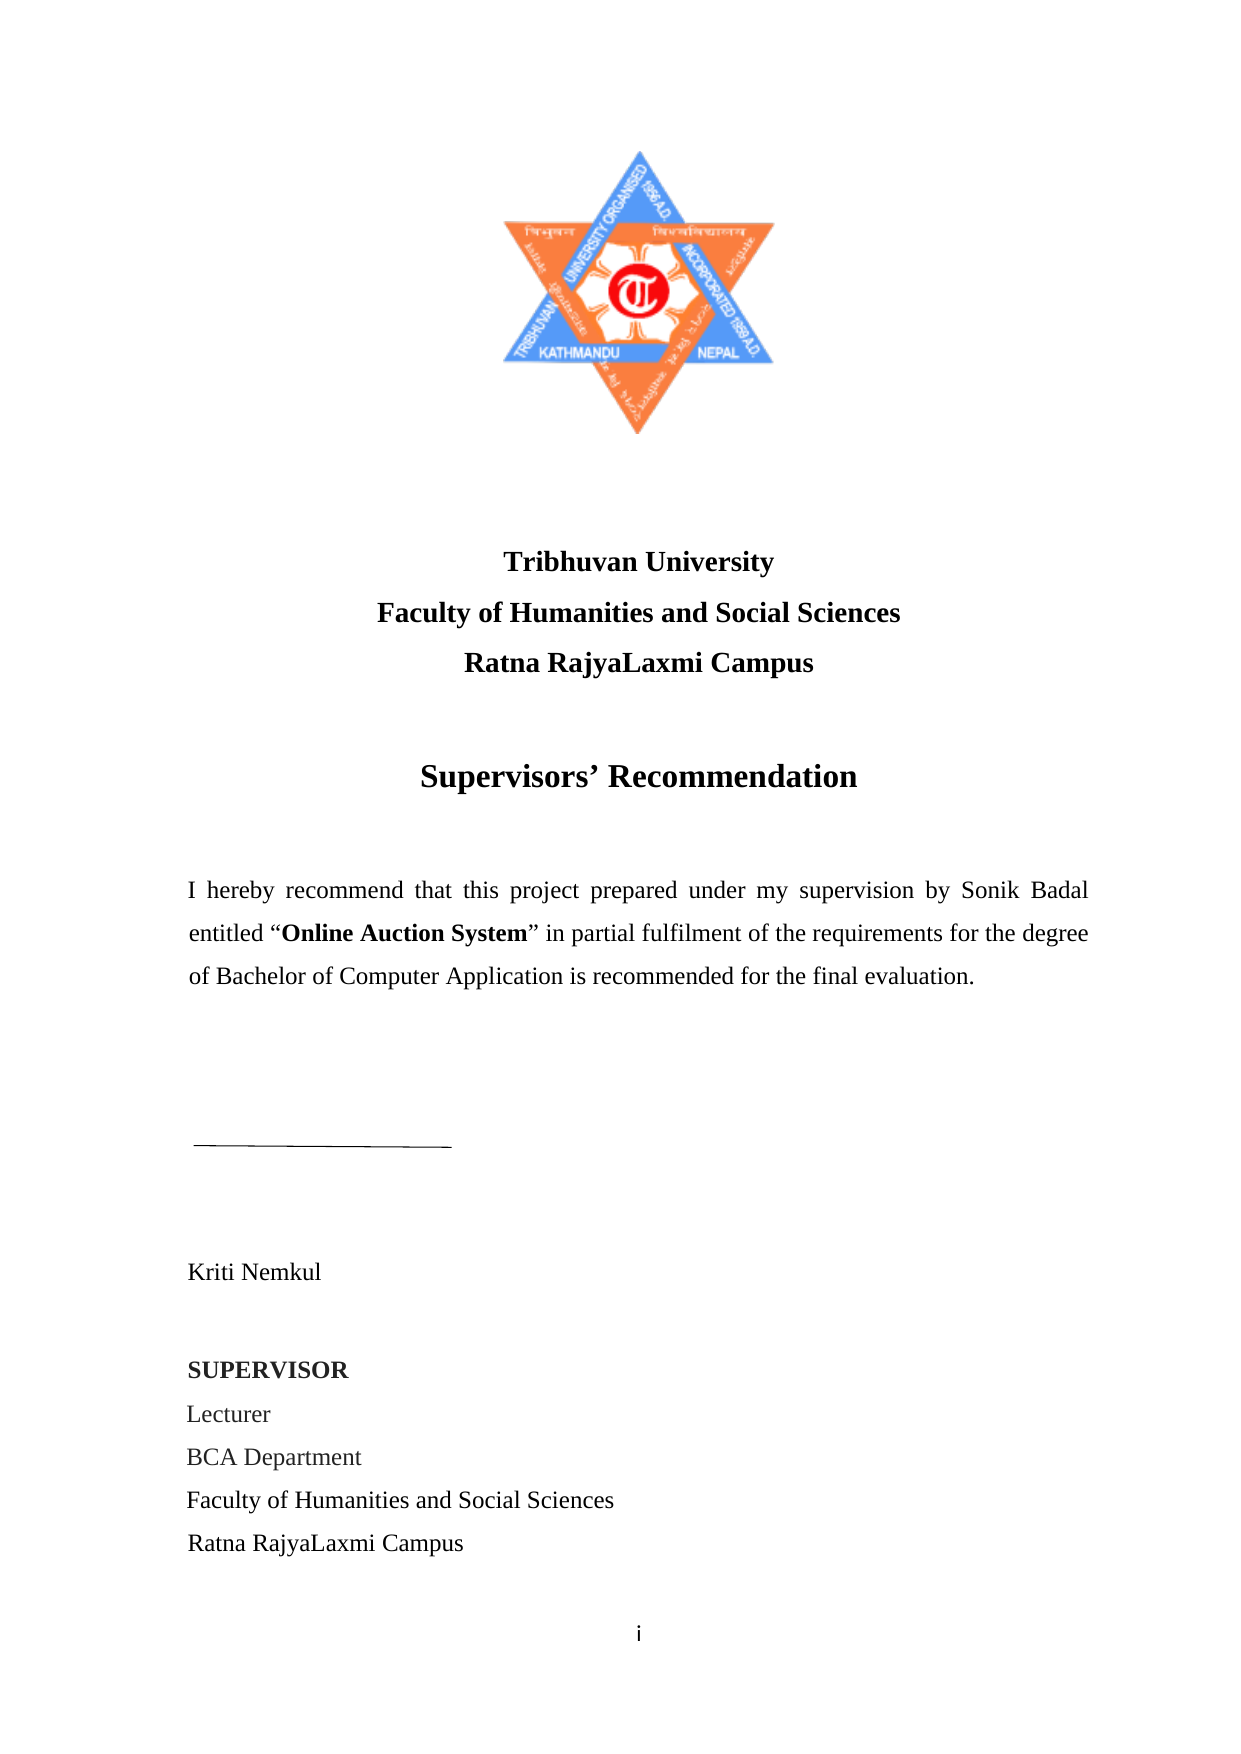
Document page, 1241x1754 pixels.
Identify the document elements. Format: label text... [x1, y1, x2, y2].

picture [500, 151, 778, 434]
text Faculty of Humanities and Social Sciences [186, 1485, 1090, 1514]
text Ratna RajyaLaxmi Campus [187, 645, 1090, 678]
text I hereby recommend that this project prepared under my supervision by Sonik Badal entitled “Online Auction System” in partial fulfilment of the requirements for the degree of Bachelor of Computer Application is recommended for the final evaluation. [187, 875, 1090, 990]
text Kriti Nemkul [187, 1257, 1090, 1285]
text Lecturer [186, 1399, 1090, 1427]
subtitle Supervisors’ Recommendation [187, 756, 1090, 794]
text Faculty of Humanities and Social Sciences [187, 595, 1090, 628]
text Tribhuvan University [187, 544, 1090, 578]
text Ratna RajyaLaxmi Campus [187, 1528, 875, 1557]
text BCA Department [186, 1442, 1090, 1471]
text SUPERVISOR [187, 1356, 1090, 1384]
